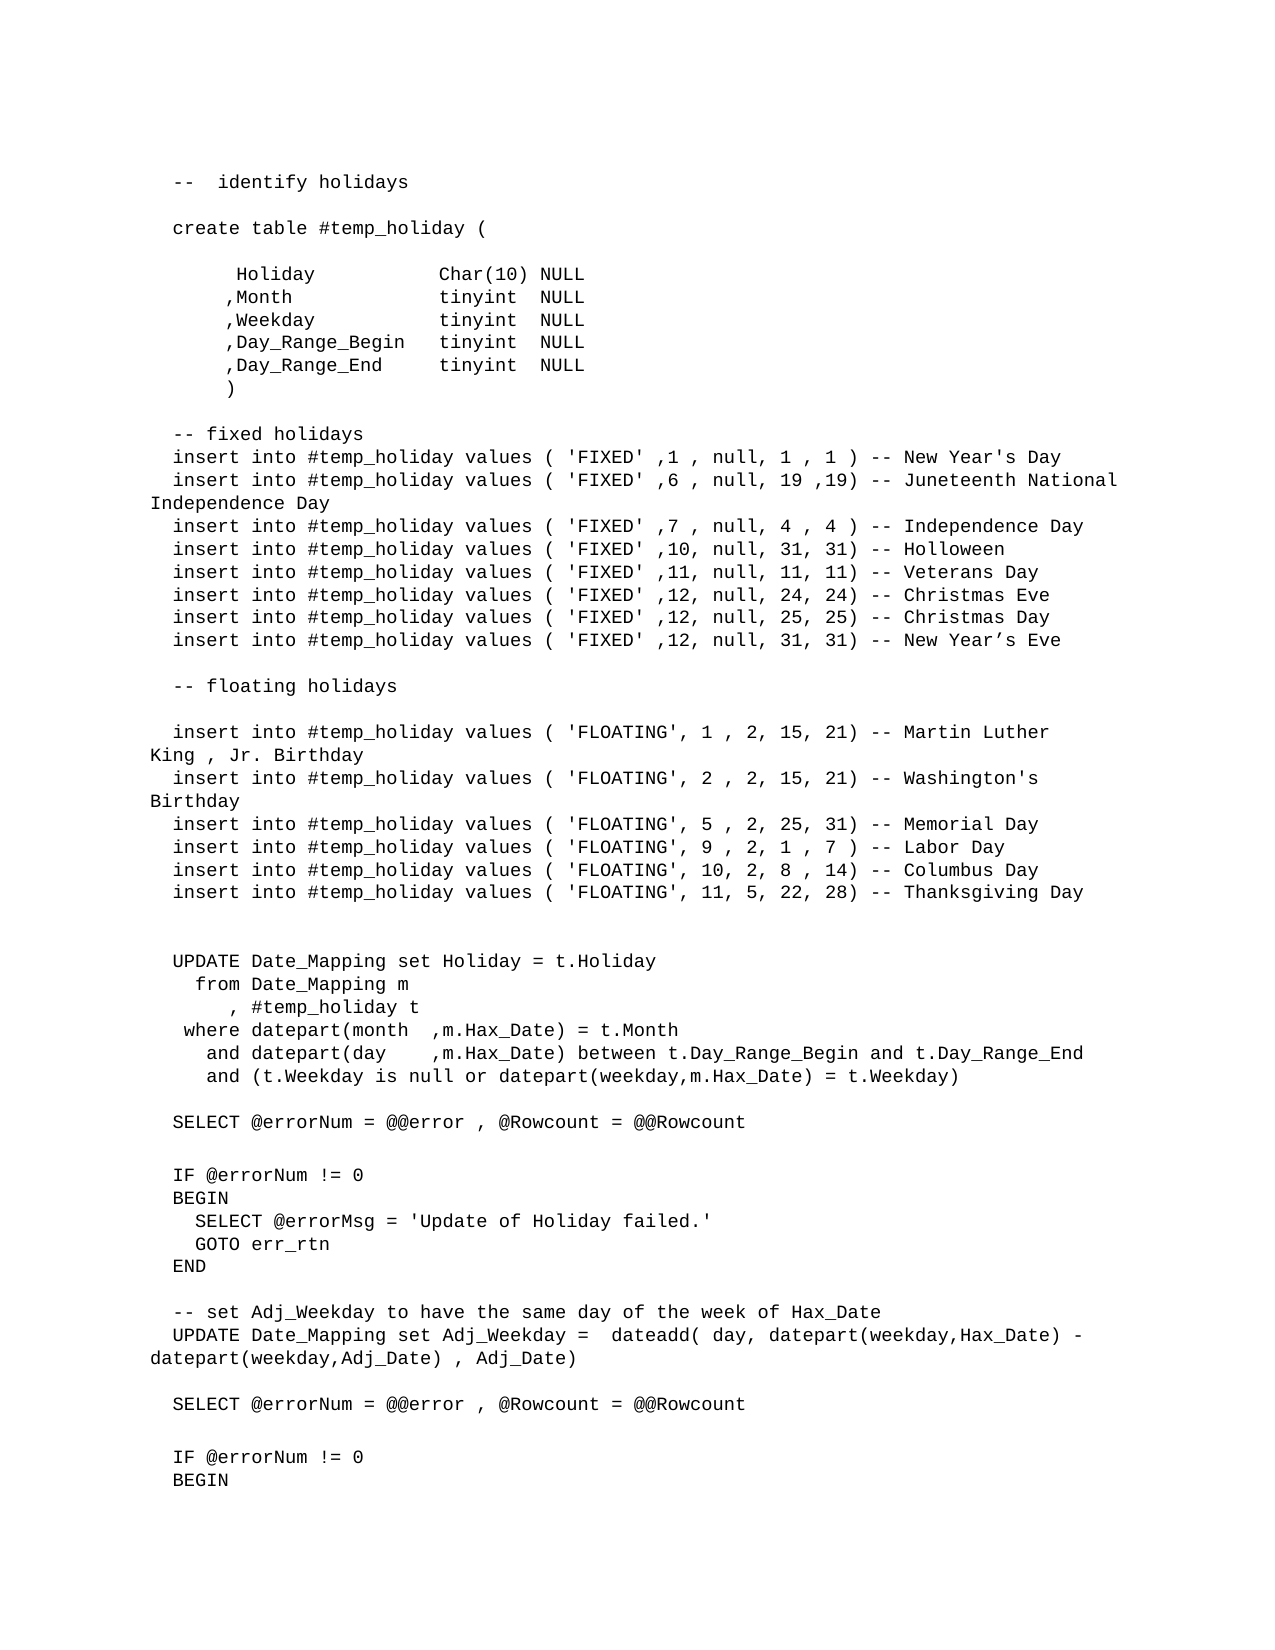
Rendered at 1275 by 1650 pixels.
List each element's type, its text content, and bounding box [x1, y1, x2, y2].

text and datepart(day ,m.Hax_Date) between t.Day_Range_Begin and t.Day_Range_End [150, 1044, 1125, 1065]
text BEGIN [150, 1471, 1125, 1492]
text , #temp_holiday t [150, 998, 1125, 1019]
text SELECT @errorNum = @@error , @Rowcount = @@Rowcount [150, 1112, 1125, 1134]
text insert into #temp_holiday values ( 'FLOATING', 1 , 2, 15, 21) -- Martin Luther King , Jr. Birthday [150, 723, 1125, 767]
text insert into #temp_holiday values ( 'FLOATING', 2 , 2, 15, 21) -- Washington's Birthday [150, 769, 1125, 813]
text insert into #temp_holiday values ( 'FIXED' ,10, null, 31, 31) -- Holloween [150, 539, 1125, 561]
text insert into #temp_holiday values ( 'FIXED' ,6 , null, 19 ,19) -- Juneteenth National Independence Day [150, 471, 1125, 515]
text IF @errorNum != 0 [150, 1166, 1125, 1187]
text insert into #temp_holiday values ( 'FLOATING', 10, 2, 8 , 14) -- Columbus Day [150, 860, 1125, 882]
text create table #temp_holiday ( [150, 219, 1125, 240]
text UPDATE Date_Mapping set Holiday = t.Holiday [150, 952, 1125, 973]
text and (t.Weekday is null or datepart(weekday,m.Hax_Date) = t.Weekday) [150, 1067, 1125, 1088]
text insert into #temp_holiday values ( 'FLOATING', 11, 5, 22, 28) -- Thanksgiving Day [150, 883, 1125, 904]
text from Date_Mapping m [150, 975, 1125, 996]
text ,Day_Range_End tinyint NULL [150, 356, 1125, 377]
text insert into #temp_holiday values ( 'FIXED' ,7 , null, 4 , 4 ) -- Independence Day [150, 517, 1125, 538]
text UPDATE Date_Mapping set Adj_Weekday = dateadd( day, datepart(weekday,Hax_Date) - datepart(weekday,Adj_Date) , Adj_Date) [150, 1326, 1125, 1370]
text -- floating holidays [150, 677, 1125, 698]
text -- set Adj_Weekday to have the same day of the week of Hax_Date [150, 1303, 1125, 1324]
text ,Weekday tinyint NULL [150, 310, 1125, 332]
text insert into #temp_holiday values ( 'FLOATING', 5 , 2, 25, 31) -- Memorial Day [150, 814, 1125, 836]
text ,Day_Range_Begin tinyint NULL [150, 333, 1125, 354]
text SELECT @errorNum = @@error , @Rowcount = @@Rowcount [150, 1395, 1125, 1416]
text SELECT @errorMsg = 'Update of Holiday failed.' [150, 1211, 1125, 1233]
text -- identify holidays [150, 173, 1125, 194]
text -- fixed holidays [150, 425, 1125, 446]
text ) [150, 379, 1125, 400]
text BEGIN [150, 1188, 1125, 1210]
text END [150, 1257, 1125, 1278]
text insert into #temp_holiday values ( 'FIXED' ,12, null, 24, 24) -- Christmas Eve [150, 585, 1125, 607]
text ,Month tinyint NULL [150, 287, 1125, 309]
text where datepart(month ,m.Hax_Date) = t.Month [150, 1021, 1125, 1042]
text insert into #temp_holiday values ( 'FIXED' ,11, null, 11, 11) -- Veterans Day [150, 562, 1125, 584]
text insert into #temp_holiday values ( 'FIXED' ,12, null, 31, 31) -- New Year’s Eve [150, 631, 1125, 652]
text IF @errorNum != 0 [150, 1448, 1125, 1469]
text insert into #temp_holiday values ( 'FIXED' ,12, null, 25, 25) -- Christmas Day [150, 608, 1125, 629]
text GOTO err_rtn [150, 1234, 1125, 1256]
text insert into #temp_holiday values ( 'FIXED' ,1 , null, 1 , 1 ) -- New Year's Day [150, 448, 1125, 469]
text insert into #temp_holiday values ( 'FLOATING', 9 , 2, 1 , 7 ) -- Labor Day [150, 837, 1125, 859]
text Holiday Char(10) NULL [150, 264, 1125, 286]
